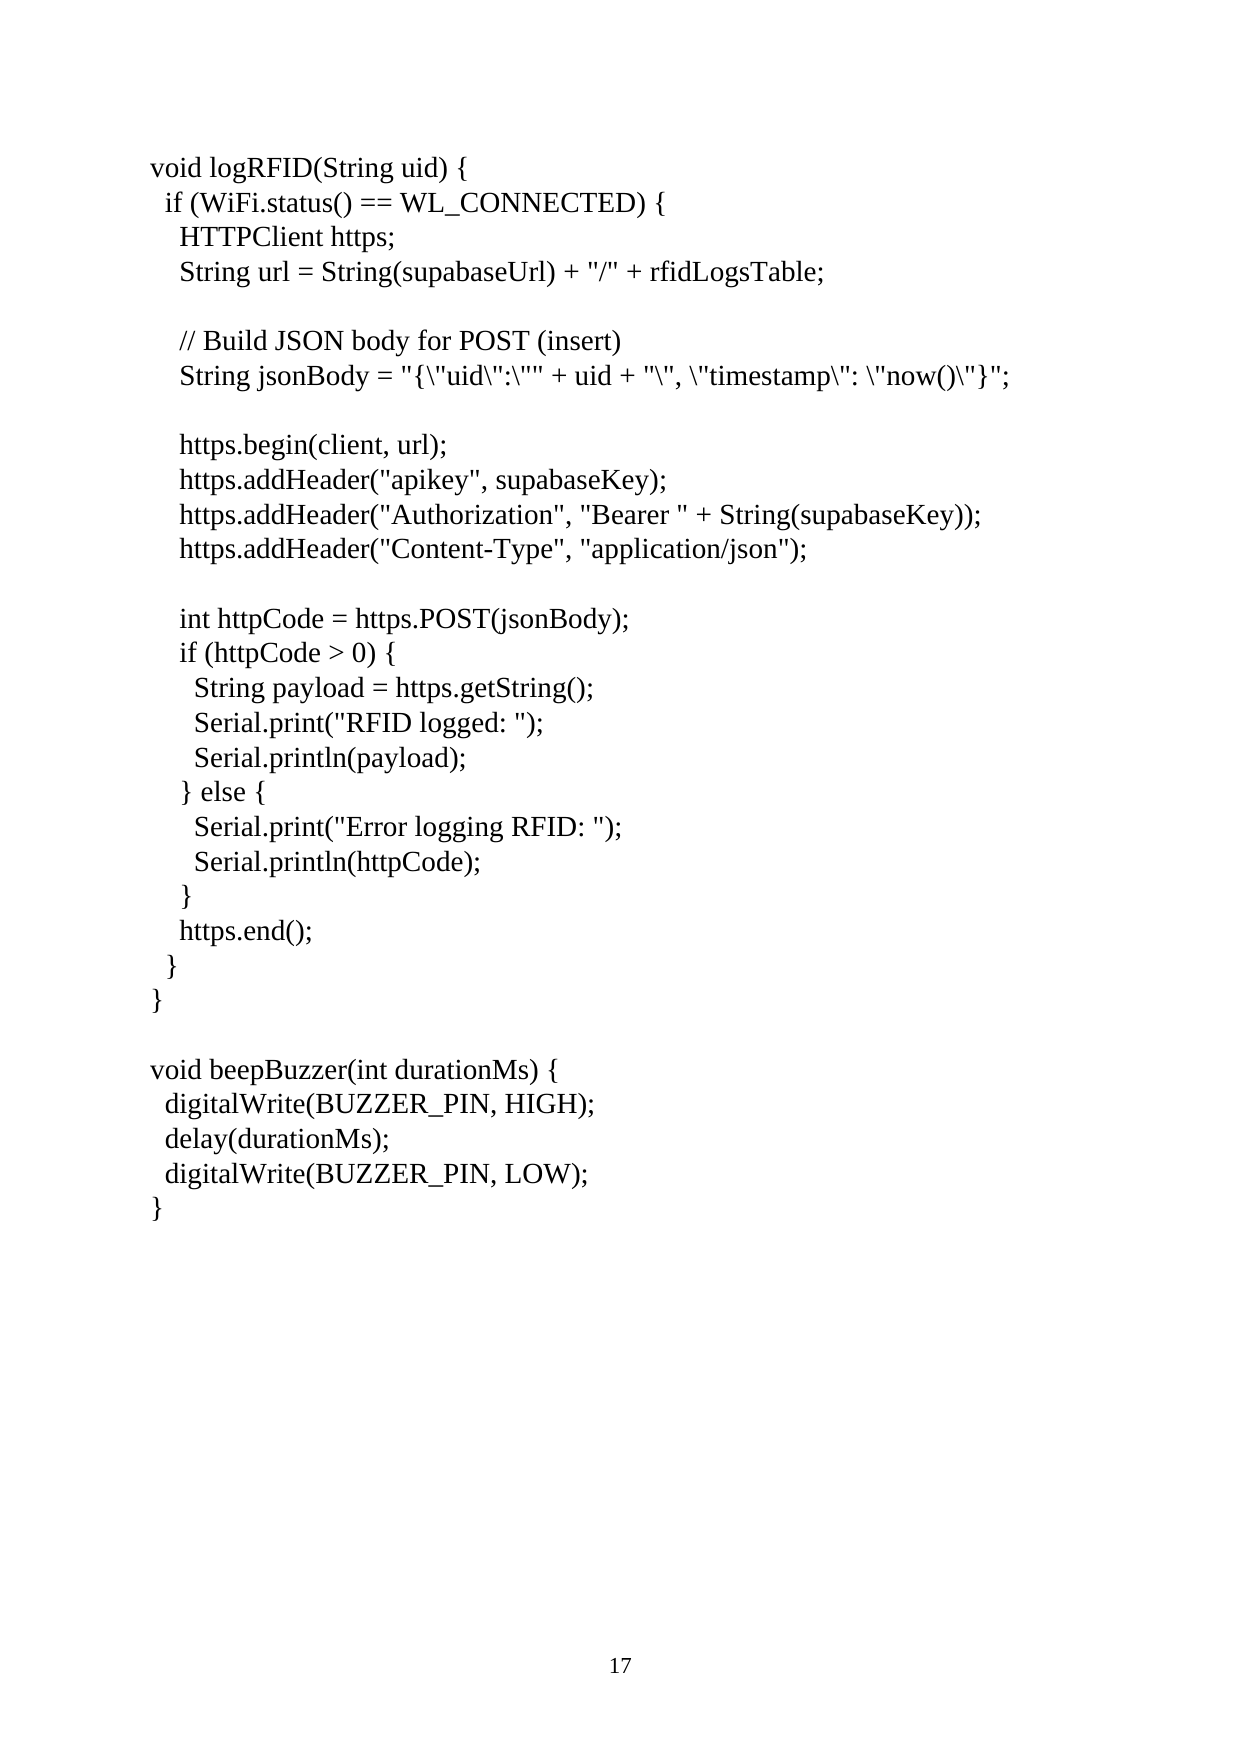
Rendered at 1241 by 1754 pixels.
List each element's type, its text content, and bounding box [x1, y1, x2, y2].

text String url = String(supabaseUrl) + "/" + rfidLogsTable; [150, 254, 1090, 288]
text HTTPClient https; [150, 219, 1090, 253]
text if (httpCode > 0) { [150, 636, 1090, 669]
text String payload = https.getString(); [150, 670, 1090, 704]
text Serial.println(httpCode); [150, 844, 1090, 877]
text } else { [150, 774, 1090, 808]
text } [150, 982, 1090, 1016]
text } [150, 948, 1090, 981]
text https.end(); [150, 913, 1090, 947]
text Serial.print("Error logging RFID: "); [150, 809, 1090, 843]
text digitalWrite(BUZZER_PIN, LOW); [150, 1156, 1090, 1189]
text int httpCode = https.POST(jsonBody); [150, 601, 1090, 634]
text } [150, 1191, 1090, 1224]
text void logRFID(String uid) { [150, 150, 1090, 183]
text String jsonBody = "{\"uid\":\"" + uid + "\", \"timestamp\": \"now()\"}"; [150, 358, 1090, 392]
text Serial.println(payload); [150, 740, 1090, 773]
text https.begin(client, url); [150, 427, 1090, 461]
text delay(durationMs); [150, 1121, 1090, 1155]
text // Build JSON body for POST (insert) [150, 323, 1090, 357]
text https.addHeader("apikey", supabaseKey); [150, 462, 1090, 496]
text https.addHeader("Content-Type", "application/json"); [150, 532, 1090, 565]
text void beepBuzzer(int durationMs) { [150, 1052, 1090, 1085]
text Serial.print("RFID logged: "); [150, 705, 1090, 738]
text } [150, 878, 1090, 912]
text if (WiFi.status() == WL_CONNECTED) { [150, 185, 1090, 218]
text digitalWrite(BUZZER_PIN, HIGH); [150, 1087, 1090, 1120]
text https.addHeader("Authorization", "Bearer " + String(supabaseKey)); [150, 497, 1090, 530]
